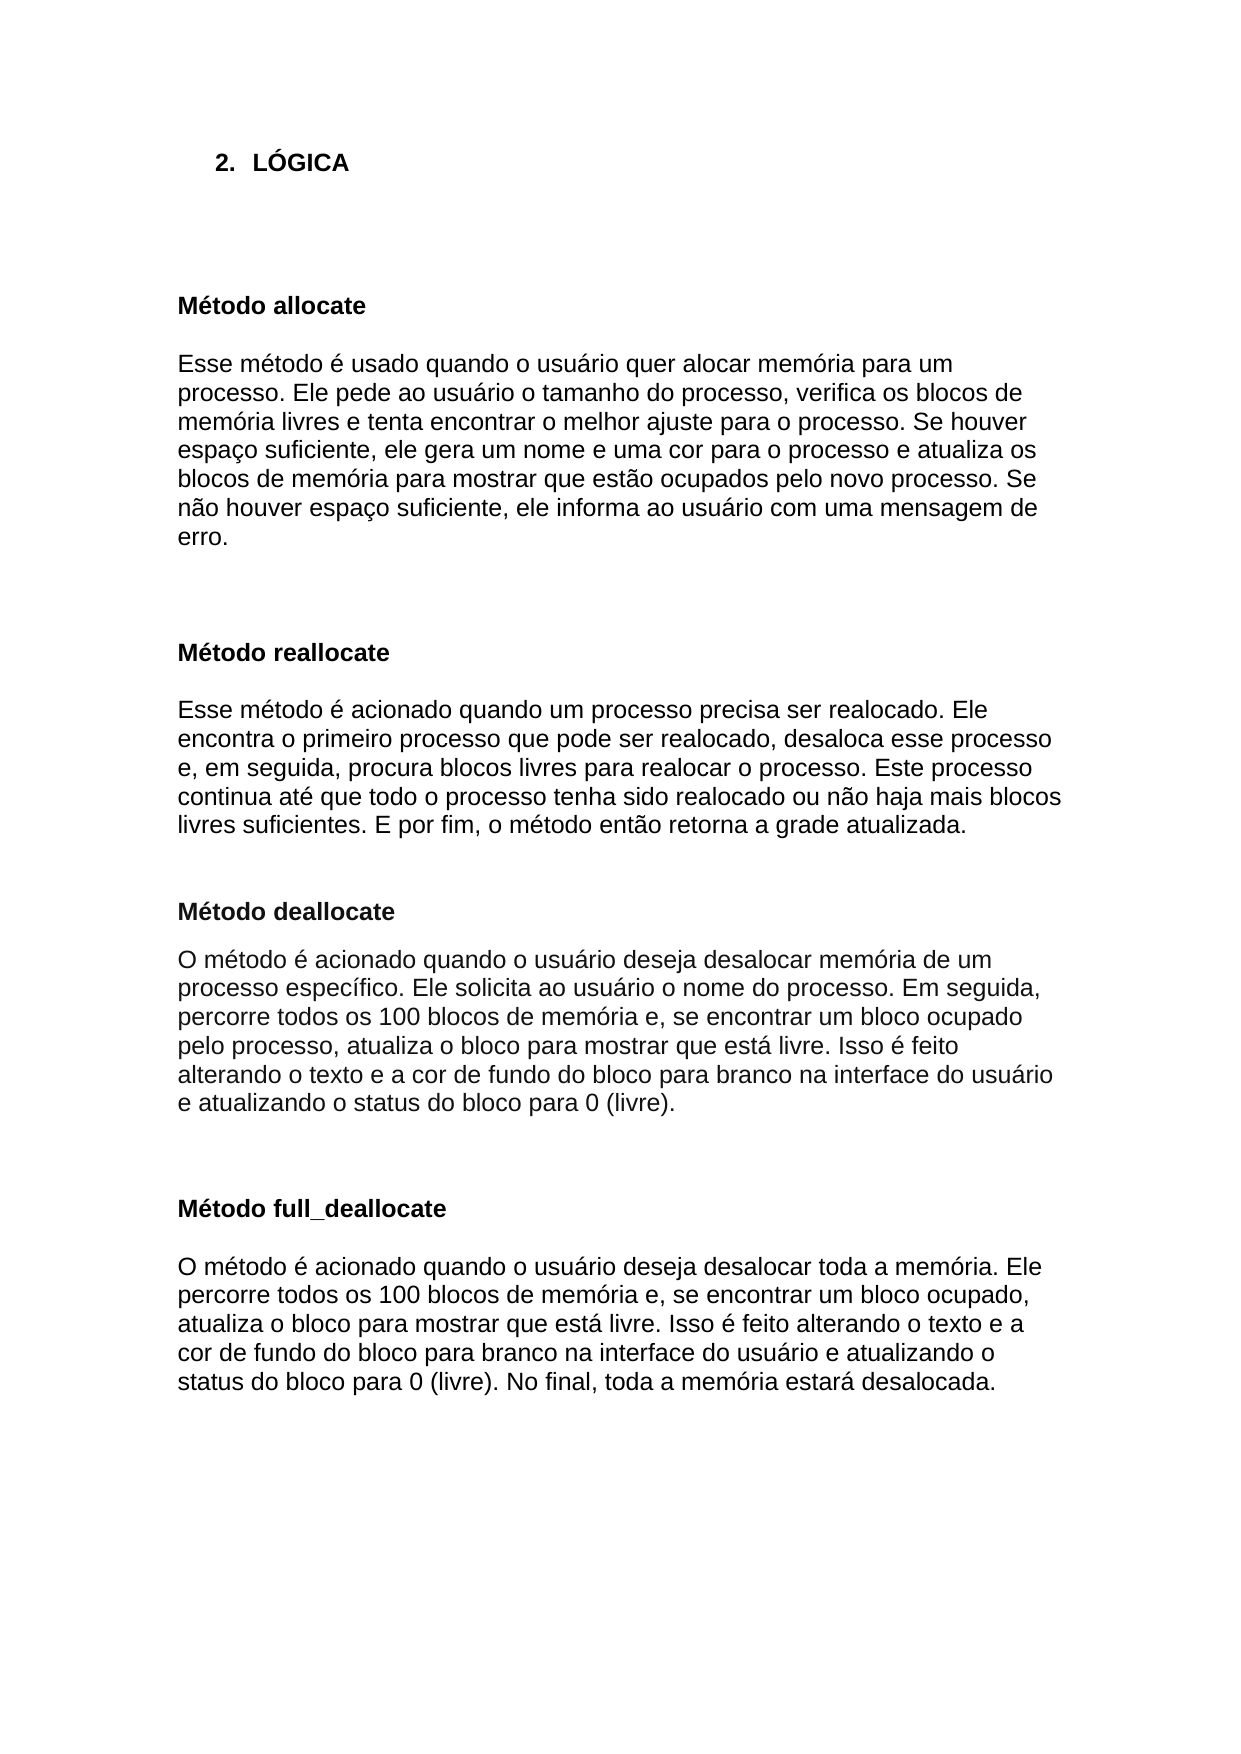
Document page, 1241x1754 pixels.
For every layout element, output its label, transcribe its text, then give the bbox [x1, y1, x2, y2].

text O método é acionado quando o usuário deseja desalocar toda a memória. Ele percorre todos os 100 blocos de memória e, se encontrar um bloco ocupado, atualiza o bloco para mostrar que está livre. Isso é feito alterando o texto e a cor de fundo do bloco para branco na interface do usuário e atualizando o status do bloco para 0 (livre). No final, toda a memória estará desalocada. [177, 1252, 1063, 1396]
text Método reallocate [177, 638, 1063, 666]
text O método é acionado quando o usuário deseja desalocar memória de um processo específico. Ele solicita ao usuário o nome do processo. Em seguida, percorre todos os 100 blocos de memória e, se encontrar um bloco ocupado pelo processo, atualiza o bloco para mostrar que está livre. Isso é feito alterando o texto e a cor de fundo do bloco para branco na interface do usuário e atualizando o status do bloco para 0 (livre). [177, 945, 1063, 1117]
text Esse método é usado quando o usuário quer alocar memória para um processo. Ele pede ao usuário o tamanho do processo, verifica os blocos de memória livres e tenta encontrar o melhor ajuste para o processo. Se houver espaço suficiente, ele gera um nome e uma cor para o processo e atualiza os blocos de memória para mostrar que estão ocupados pelo novo processo. Se não houver espaço suficiente, ele informa ao usuário com uma mensagem de erro. [177, 349, 1063, 551]
text Esse método é acionado quando um processo precisa ser realocado. Ele encontra o primeiro processo que pode ser realocado, desaloca esse processo e, em seguida, procura blocos livres para realocar o processo. Este processo continua até que todo o processo tenha sido realocado ou não haja mais blocos livres suficientes. E por fim, o método então retorna a grade atualizada. [177, 696, 1063, 839]
text Método full_deallocate [177, 1194, 1063, 1223]
text Método deallocate [177, 897, 1063, 926]
list LÓGICA [215, 148, 1063, 176]
text Método allocate [177, 291, 1063, 320]
